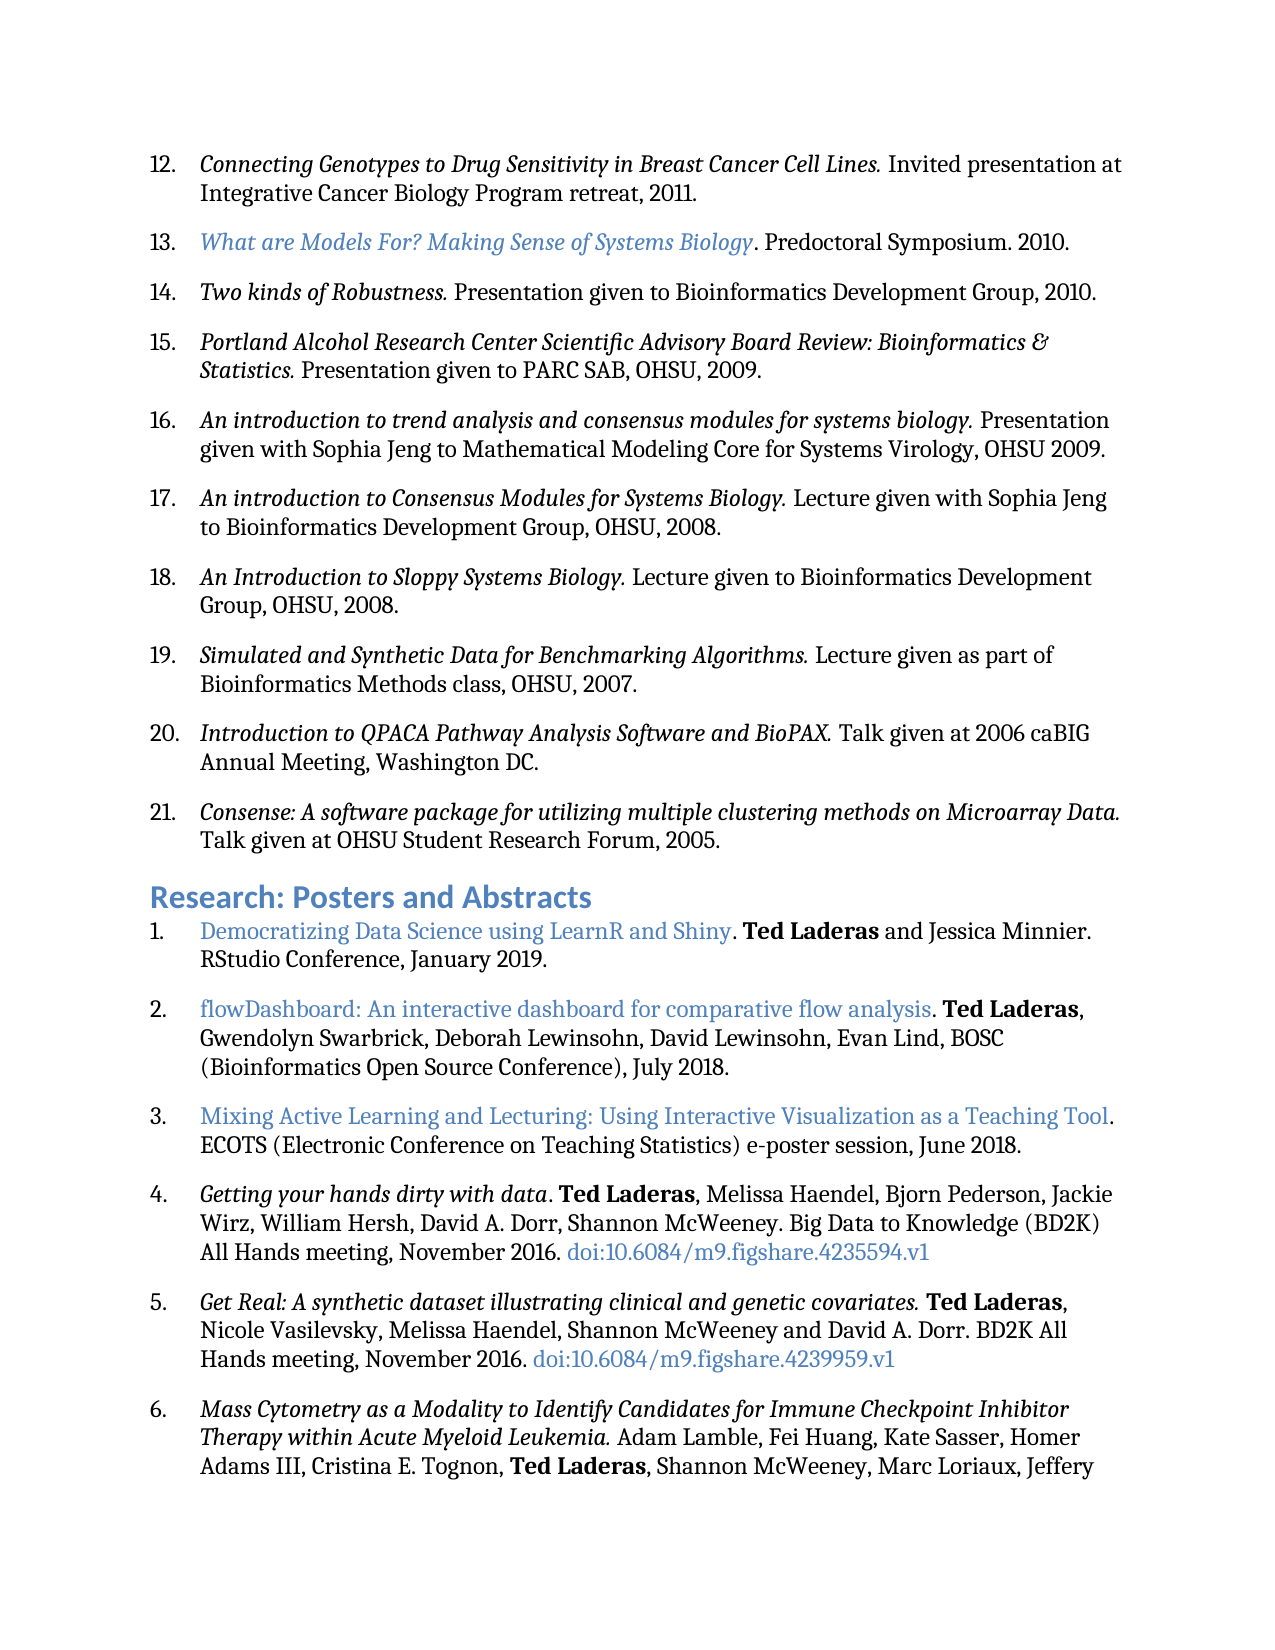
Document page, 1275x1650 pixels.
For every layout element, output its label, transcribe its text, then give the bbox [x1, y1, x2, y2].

subtitle Research: Posters and Abstracts [150, 876, 1125, 917]
list Getting your hands dirty with data. Ted Laderas, Melissa Haendel, Bjorn Pederson, Jackie Wirz, William Hersh, David A. Dorr, Shannon McWeeney. Big Data to Knowledge (BD2K) All Hands meeting, November 2016. doi:10.6084/m9.figshare.4235594.v1 [150, 1180, 1125, 1267]
list An introduction to trend analysis and consensus modules for systems biology. Presentation given with Sophia Jeng to Mathematical Modeling Core for Systems Virology, OHSU 2009. [150, 406, 1125, 463]
list Portland Alcohol Research Center Scientific Advisory Board Review: Bioinformatics & Statistics. Presentation given to PARC SAB, OHSU, 2009. [150, 327, 1125, 385]
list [150, 1394, 1125, 1481]
list Introduction to QPACA Pathway Analysis Software and BioPAX. Talk given at 2006 caBIG Annual Meeting, Washington DC. [150, 719, 1125, 777]
list Simulated and Synthetic Data for Benchmarking Algorithms. Lecture given as part of Bioinformatics Methods class, OHSU, 2007. [150, 641, 1125, 698]
list Consense: A software package for utilizing multiple clustering methods on Microarray Data. Talk given at OHSU Student Research Forum, 2005. [150, 797, 1125, 855]
list Democratizing Data Science using LearnR and Shiny. Ted Laderas and Jessica Minnier. RStudio Conference, January 2019. [150, 917, 1125, 974]
list An Introduction to Sloppy Systems Biology. Lecture given to Bioinformatics Development Group, OHSU, 2008. [150, 562, 1125, 620]
list Two kinds of Robustness. Presentation given to Bioinformatics Development Group, 2010. [150, 278, 1125, 307]
list What are Models For? Making Sense of Systems Biology. Predoctoral Symposium. 2010. [150, 228, 1125, 257]
list Get Real: A synthetic dataset illustrating clinical and genetic covariates. Ted Laderas, Nicole Vasilevsky, Melissa Haendel, Shannon McWeeney and David A. Dorr. BD2K All Hands meeting, November 2016. doi:10.6084/m9.figshare.4239959.v1 [150, 1287, 1125, 1374]
list An introduction to Consensus Modules for Systems Biology. Lecture given with Sophia Jeng to Bioinformatics Development Group, OHSU, 2008. [150, 484, 1125, 542]
list flowDashboard: An interactive dashboard for comparative flow analysis. Ted Laderas, Gwendolyn Swarbrick, Deborah Lewinsohn, David Lewinsohn, Evan Lind, BOSC (Bioinformatics Open Source Conference), July 2018. [150, 995, 1125, 1081]
list Connecting Genotypes to Drug Sensitivity in Breast Cancer Cell Lines. Invited presentation at Integrative Cancer Biology Program retreat, 2011. [150, 150, 1125, 207]
list Mixing Active Learning and Lecturing: Using Interactive Visualization as a Teaching Tool. ECOTS (Electronic Conference on Teaching Statistics) e-poster session, June 2018. [150, 1102, 1125, 1159]
